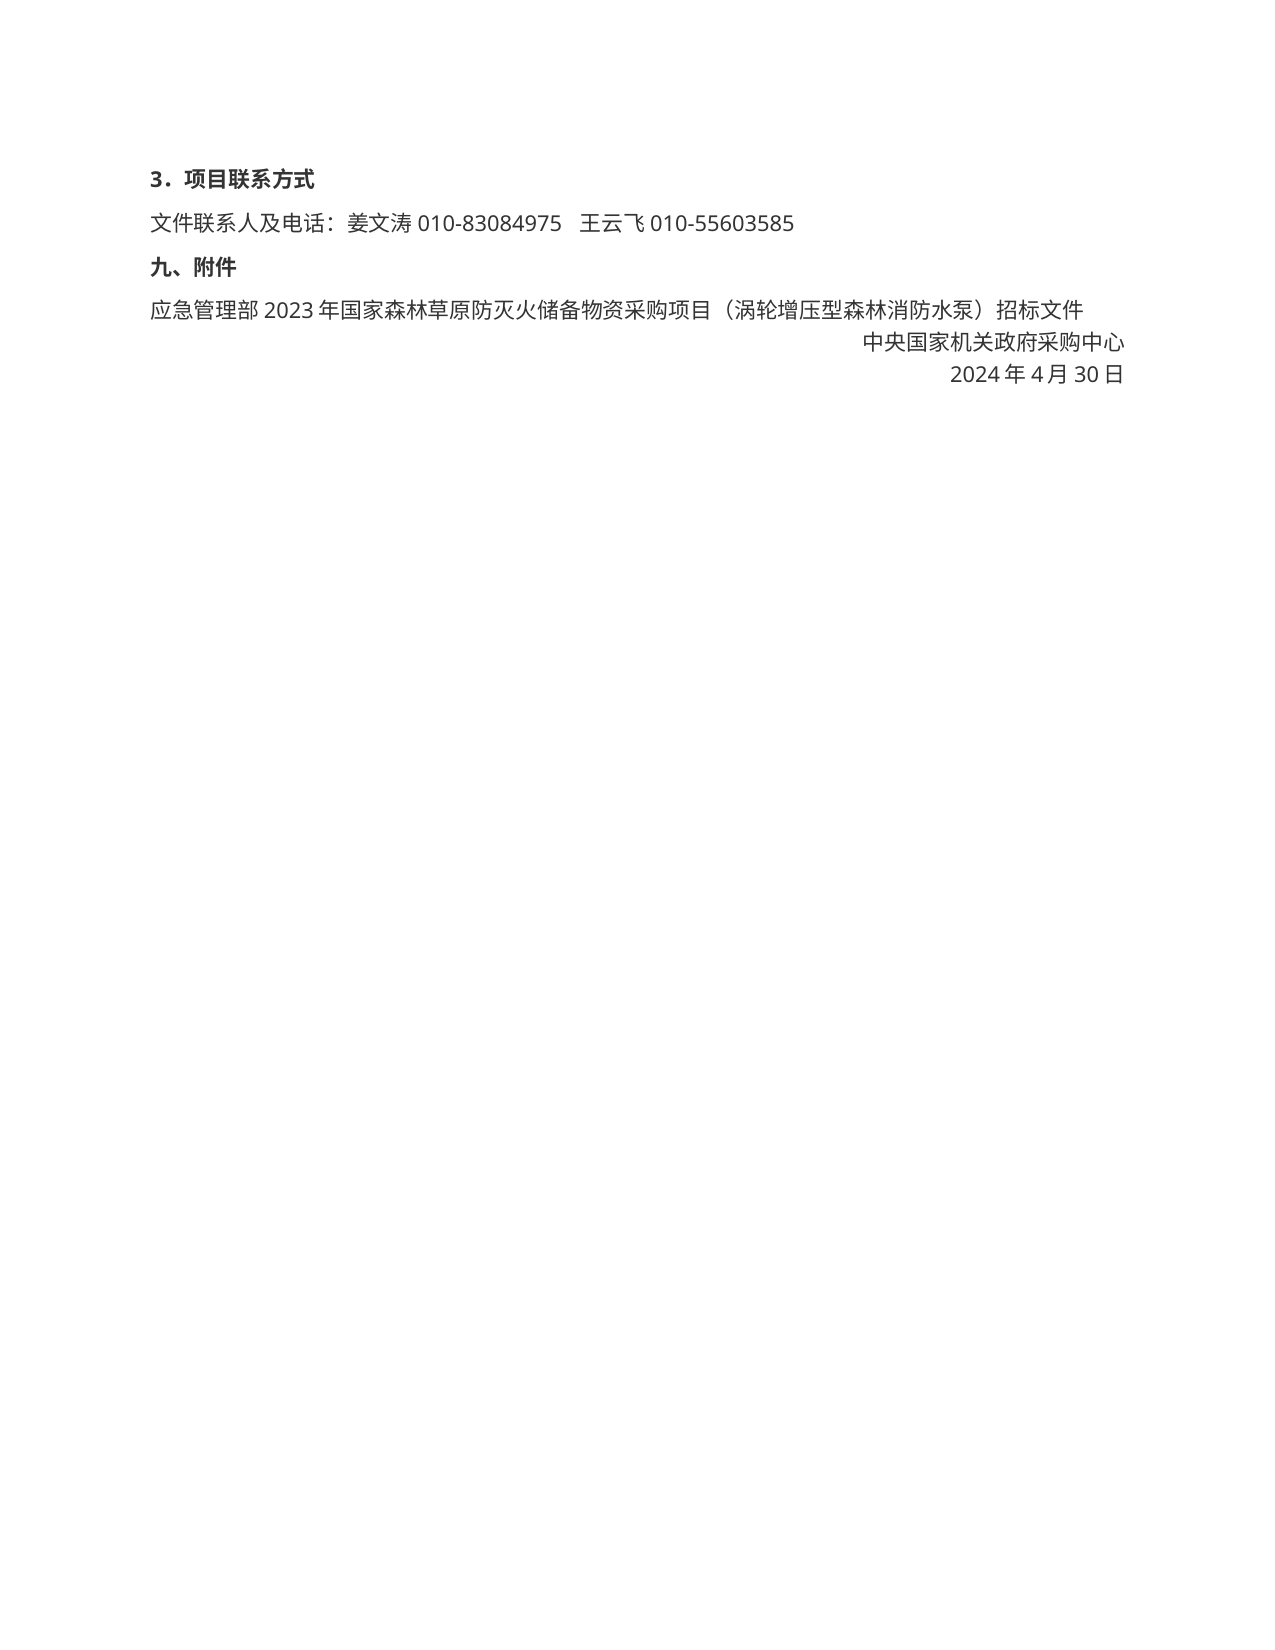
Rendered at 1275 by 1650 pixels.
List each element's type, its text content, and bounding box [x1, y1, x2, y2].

text 九、附件 [150, 237, 1125, 281]
text 2024年4月30日 [150, 357, 1125, 388]
text 应急管理部2023年国家森林草原防灭火储备物资采购项目（涡轮增压型森林消防水泵）招标文件 [150, 281, 1125, 325]
text 文件联系人及电话：姜文涛 010-83084975 王云飞 010-55603585 [150, 194, 1125, 237]
text 中央国家机关政府采购中心 [150, 325, 1125, 357]
text 3．项目联系方式 [150, 150, 1125, 194]
